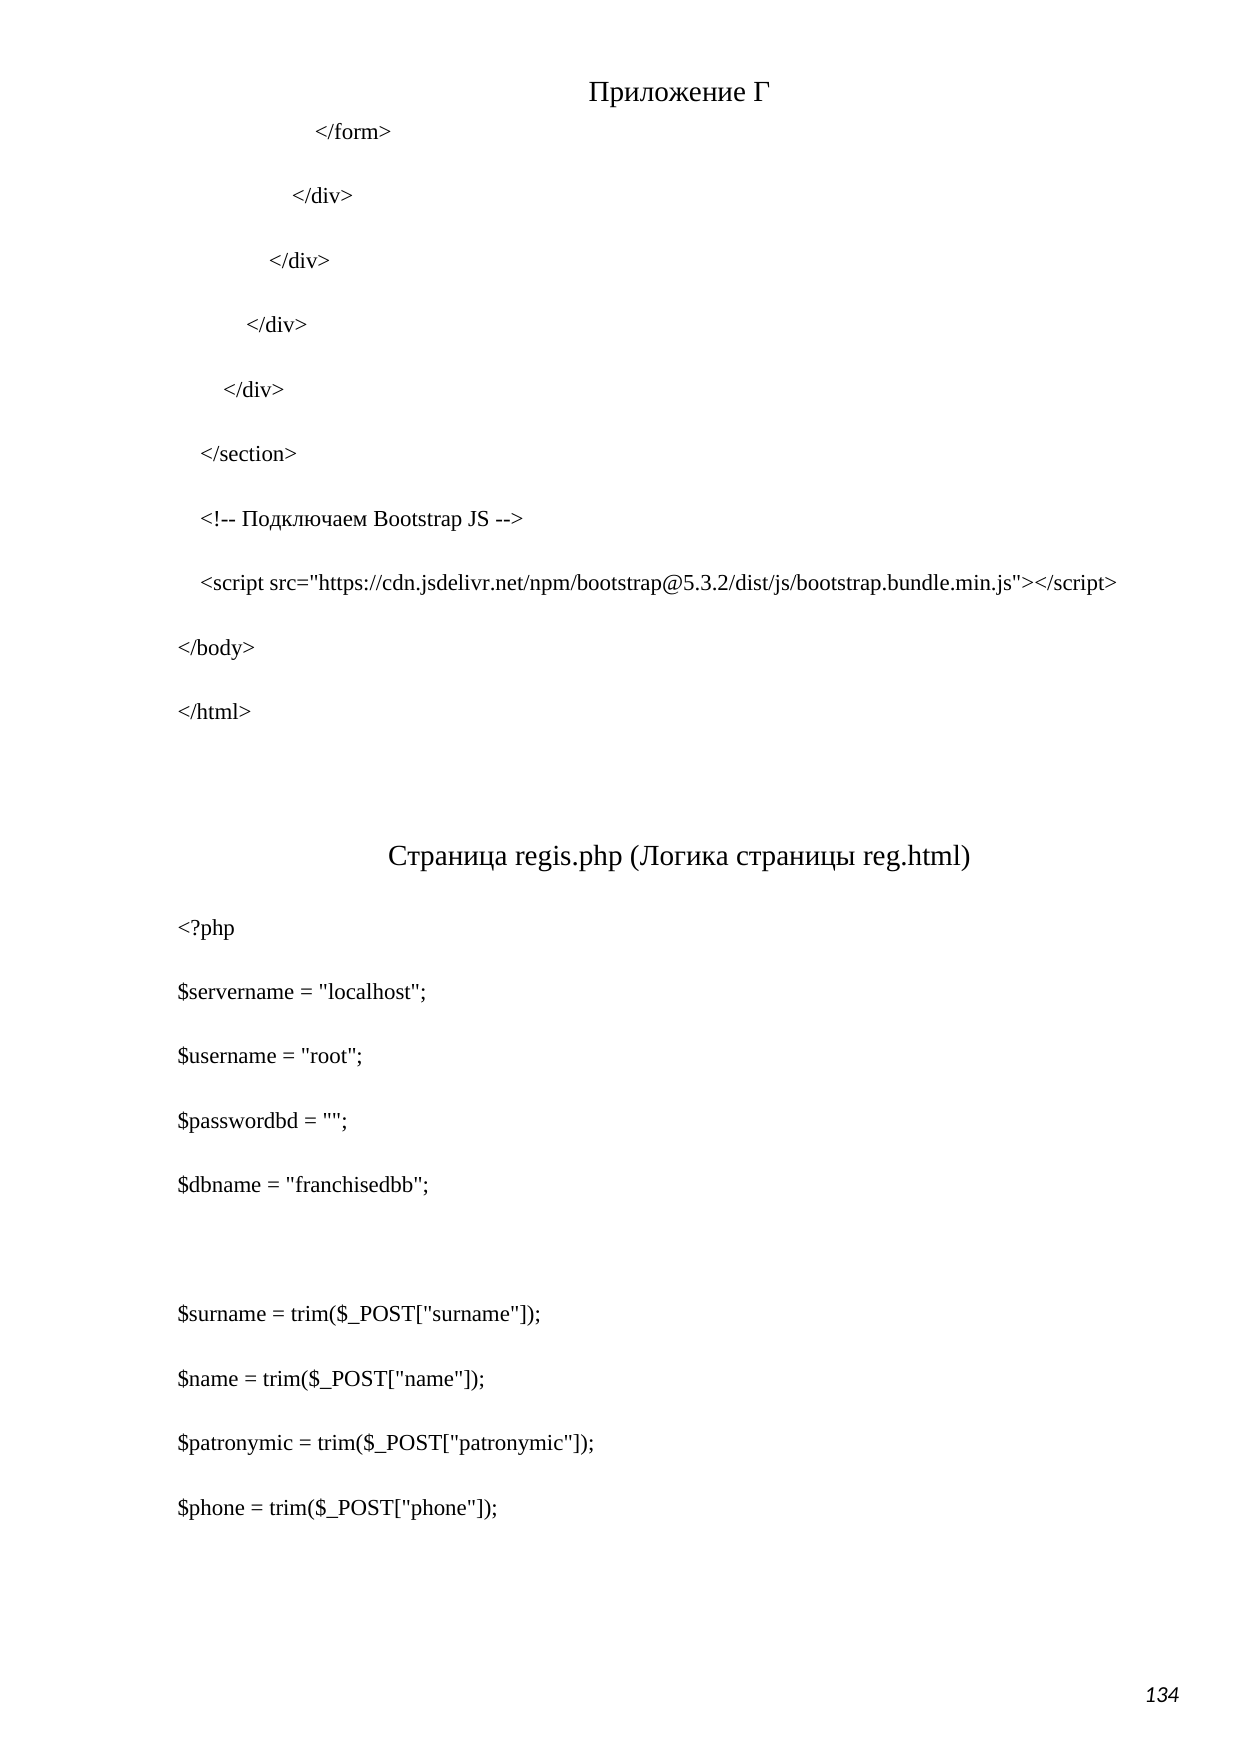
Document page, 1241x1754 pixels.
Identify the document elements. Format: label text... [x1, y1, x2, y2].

text </form> [177, 118, 1181, 144]
text </div> [177, 183, 1181, 209]
text </div> [177, 247, 1181, 273]
text $username = "root"; [177, 1042, 1181, 1069]
text <?php [177, 913, 1181, 940]
text <!-- Подключаем Bootstrap JS --> [177, 505, 1181, 531]
text </div> [177, 376, 1181, 402]
text </div> [177, 312, 1181, 338]
text $surname = trim($_POST["surname"]); [177, 1300, 1181, 1327]
text </section> [177, 441, 1181, 467]
text $name = trim($_POST["name"]); [177, 1365, 1181, 1391]
text $patronymic = trim($_POST["patronymic"]); [177, 1429, 1181, 1456]
text $servername = "localhost"; [177, 978, 1181, 1004]
text $dbname = "franchisedbb"; [177, 1171, 1181, 1198]
text $phone = trim($_POST["phone"]); [177, 1494, 1181, 1520]
text <script src="https://cdn.jsdelivr.net/npm/bootstrap@5.3.2/dist/js/bootstrap.bundle.min.js"></script> [177, 569, 1181, 596]
text </html> [177, 698, 1181, 725]
text Страница regis.php (Логика страницы reg.html) [177, 838, 1181, 872]
text </body> [177, 634, 1181, 660]
text $passwordbd = ""; [177, 1107, 1181, 1133]
